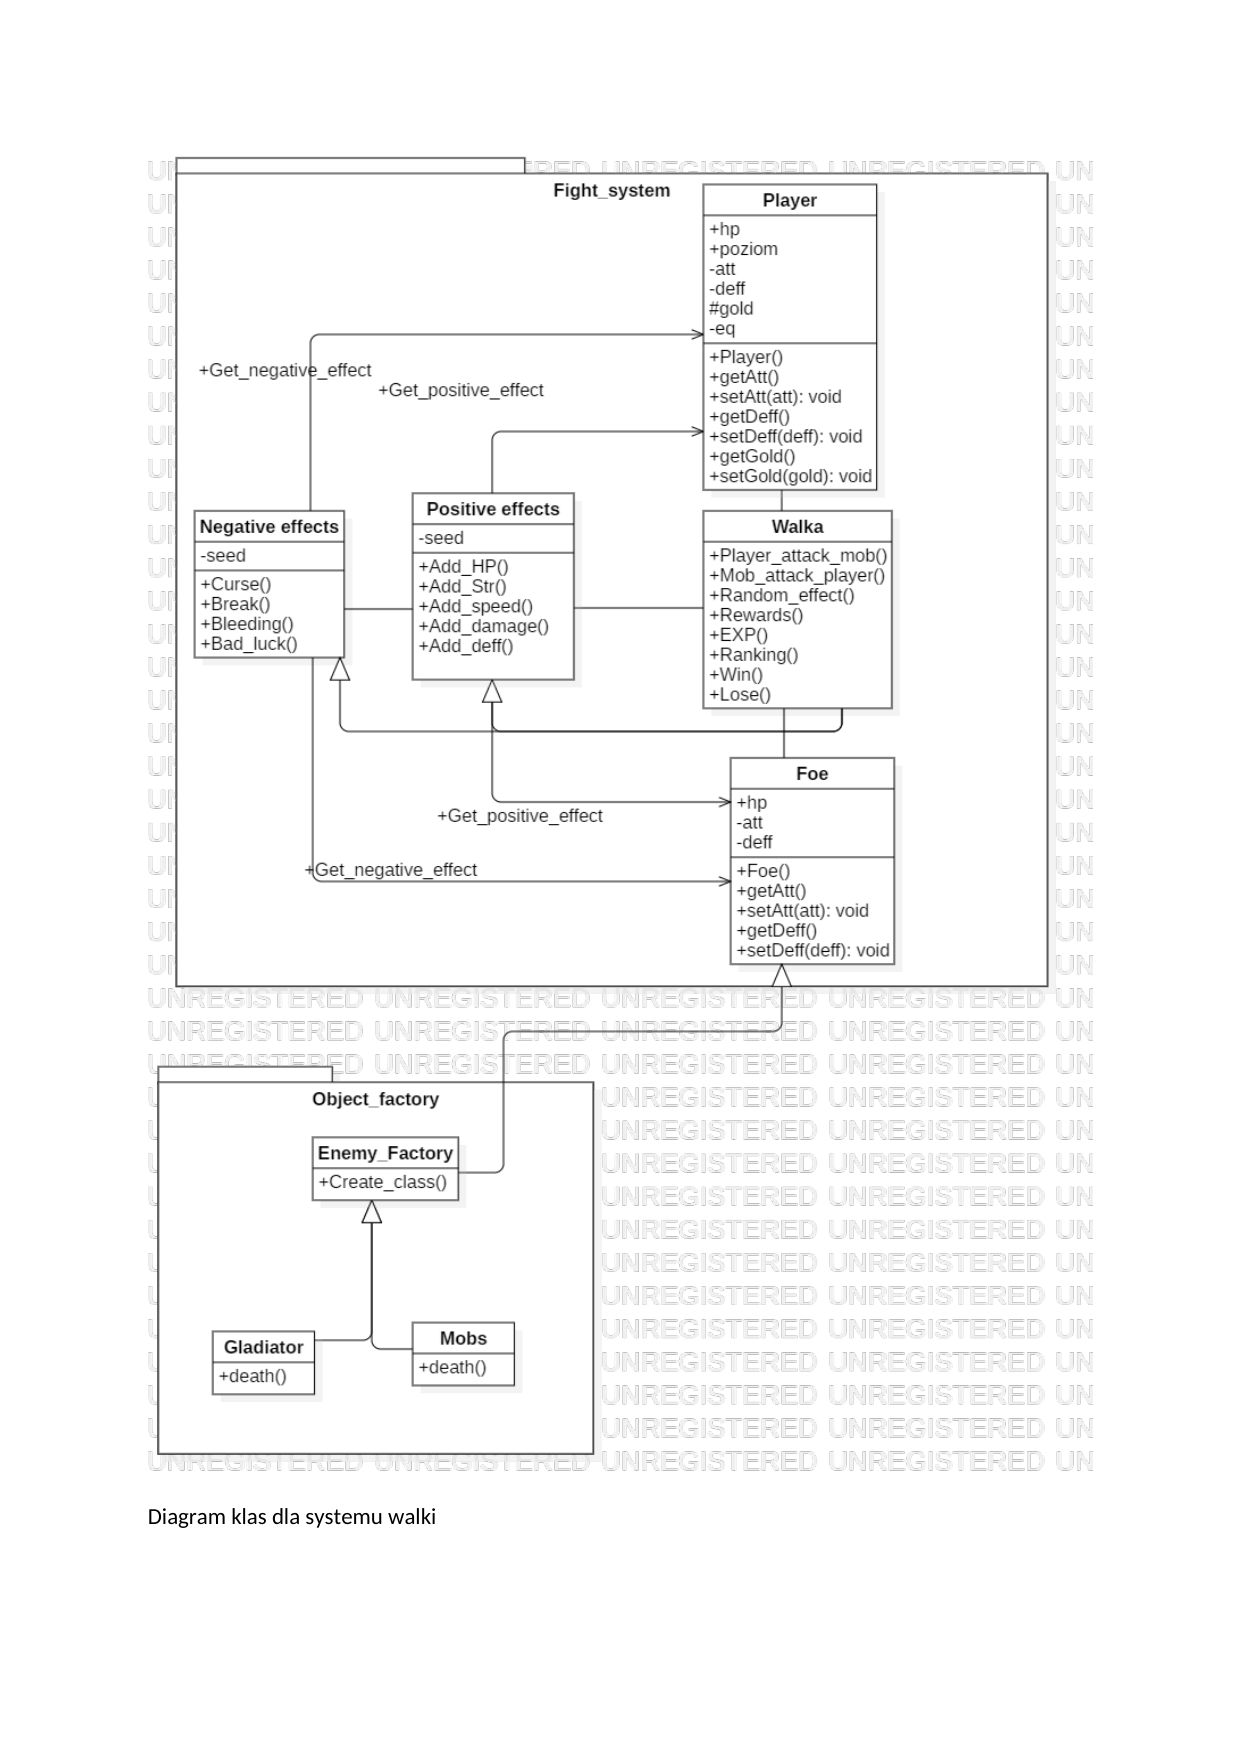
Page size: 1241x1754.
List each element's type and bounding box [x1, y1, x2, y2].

picture [147, 147, 1093, 1498]
